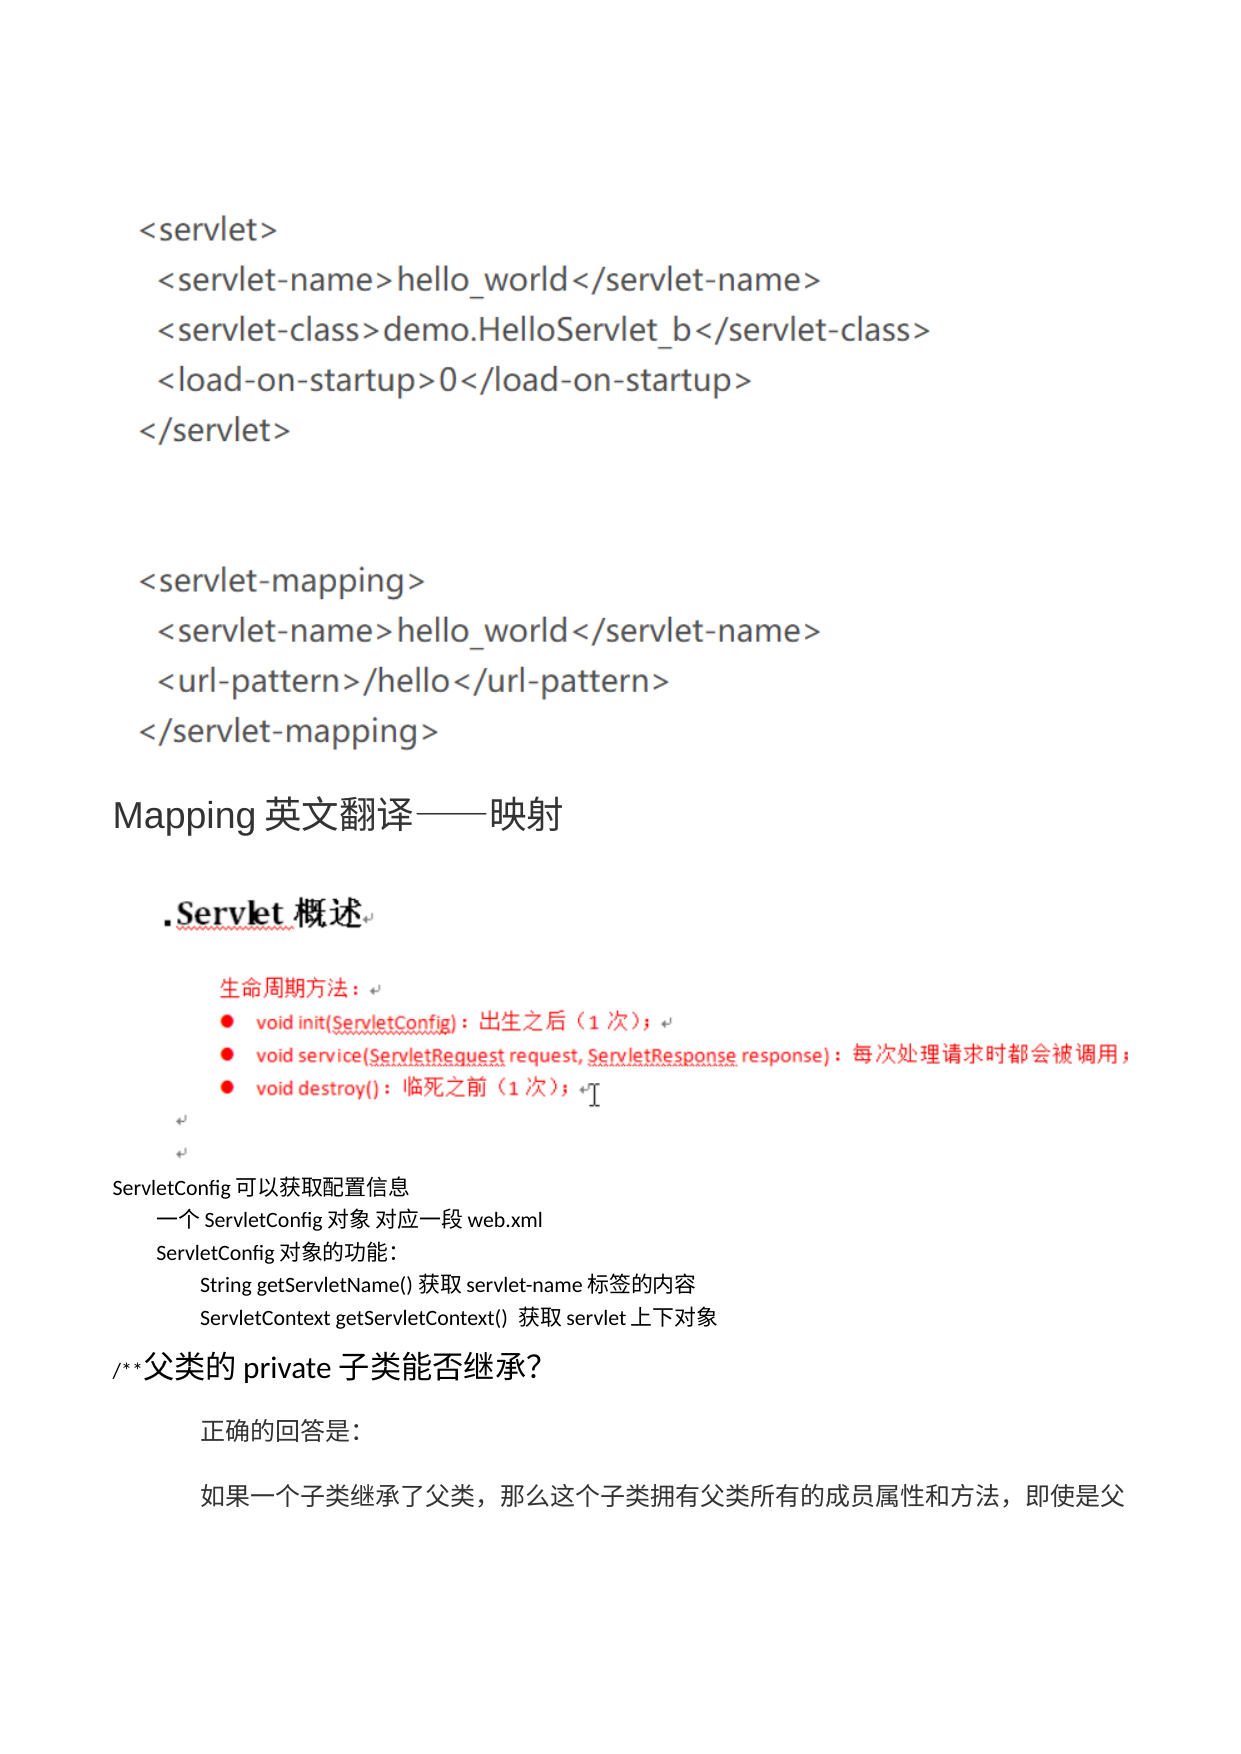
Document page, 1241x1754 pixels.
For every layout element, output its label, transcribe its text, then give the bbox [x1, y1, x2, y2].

text Mapping英文翻译——映射 [112, 779, 1128, 844]
text ServletConfig可以获取配置信息 [112, 1169, 1128, 1202]
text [200, 1397, 1128, 1527]
picture [112, 198, 953, 776]
text ServletContext getServletContext() 获取servlet上下对象 [112, 1299, 1128, 1332]
text 一个ServletConfig对象 对应一段web.xml [112, 1202, 1128, 1234]
picture [112, 844, 1128, 1161]
text String getServletName() 获取servlet-name标签的内容 [112, 1267, 1128, 1299]
text /**父类的private 子类能否继承？ [112, 1332, 1128, 1397]
text ServletConfig对象的功能： [112, 1234, 1128, 1267]
